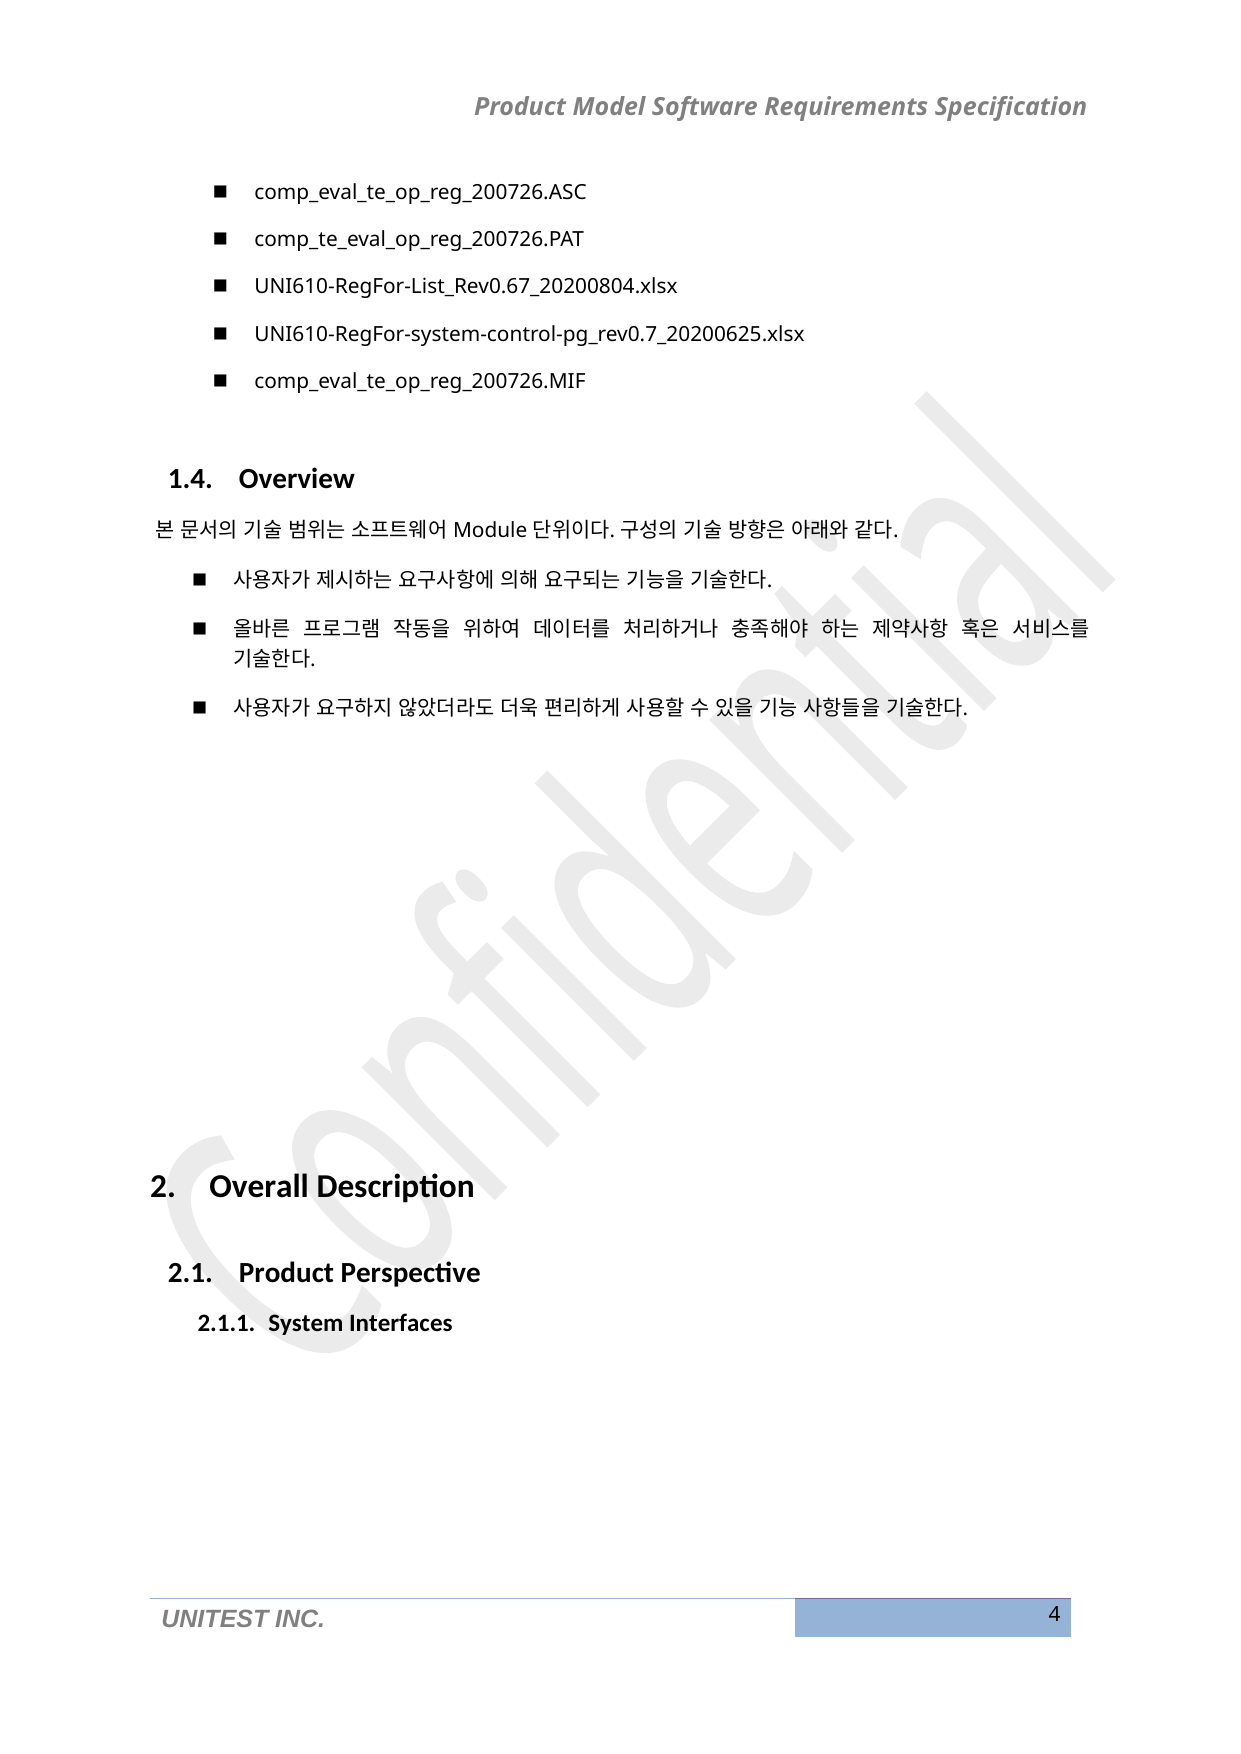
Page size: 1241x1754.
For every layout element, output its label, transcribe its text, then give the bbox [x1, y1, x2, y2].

list comp_eval_te_op_reg_200726.MIF [212, 366, 1090, 394]
list comp_te_eval_op_reg_200726.PAT [212, 224, 1090, 253]
subtitle Overview [168, 460, 1090, 496]
text 본 문서의 기술 범위는 소프트웨어 Module 단위이다. 구성의 기술 방향은 아래와 같다. [150, 514, 1090, 544]
list 사용자가 제시하는 요구사항에 의해 요구되는 기능을 기술한다. [192, 563, 1090, 593]
list comp_eval_te_op_reg_200726.ASC [212, 177, 1090, 206]
list 사용자가 요구하지 않았더라도 더욱 편리하게 사용할 수 있을 기능 사항들을 기술한다. [192, 691, 1090, 721]
list UNI610-RegFor-List_Rev0.67_20200804.xlsx [212, 272, 1090, 300]
list UNI610-RegFor-system-control-pg_rev0.7_20200625.xlsx [212, 319, 1090, 347]
subtitle Overall Description [150, 1165, 1090, 1206]
subtitle Product Perspective [168, 1254, 1090, 1289]
list 올바른 프로그램 작동을 위하여 데이터를 처리하거나 충족해야 하는 제약사항 혹은 서비스를 기술한다. [192, 612, 1090, 672]
subtitle System Interfaces [197, 1307, 1090, 1338]
